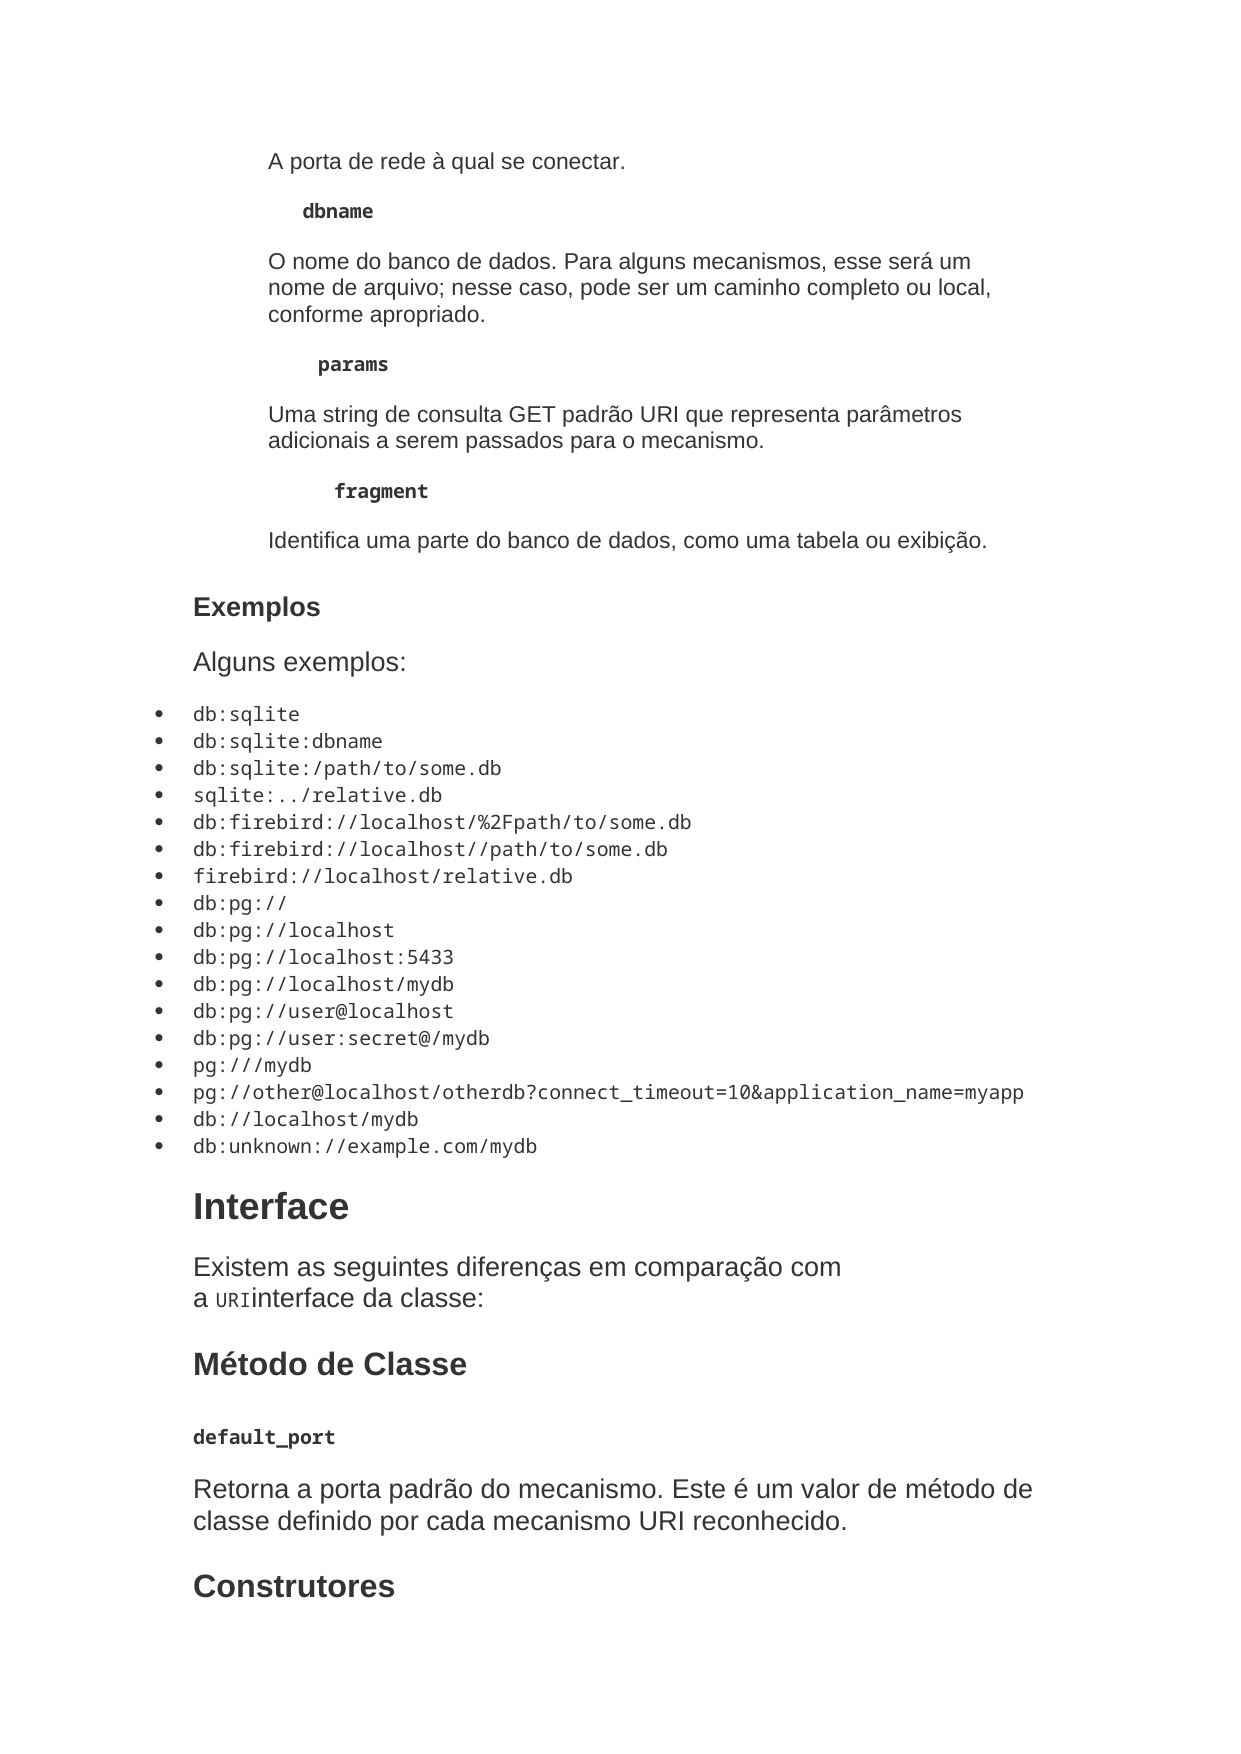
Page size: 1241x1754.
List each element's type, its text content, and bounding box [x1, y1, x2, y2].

list db:firebird://localhost/%2Fpath/to/some.db [155, 808, 1032, 835]
text Existem as seguintes diferenças em comparação com a URIinterface da classe: [193, 1251, 1047, 1313]
list db:pg://localhost [155, 916, 1032, 943]
text Construtores [193, 1559, 1047, 1604]
list db:pg://localhost:5433 [155, 943, 1032, 970]
text params [318, 350, 1032, 377]
list db:pg://localhost/mydb [155, 970, 1032, 997]
list db:pg:// [155, 889, 1032, 916]
text fragment [333, 477, 1032, 504]
text default_port [193, 1405, 1047, 1450]
list db:pg://user:secret@/mydb [155, 1024, 1032, 1051]
text Alguns exemplos: [193, 646, 1047, 677]
text Método de Classe [193, 1337, 1047, 1382]
text A porta de rede à qual se conectar. [268, 148, 1016, 174]
list sqlite:../relative.db [155, 781, 1032, 808]
text Retorna a porta padrão do mecanismo. Este é um valor de método de classe definido por cada mecanismo URI reconhecido. [193, 1473, 1047, 1536]
list firebird://localhost/relative.db [155, 862, 1032, 889]
text Uma string de consulta GET padrão URI que representa parâmetros adicionais a serem passados ​​para o mecanismo. [268, 401, 1016, 453]
list db:unknown://example.com/mydb [155, 1132, 1032, 1159]
list db:sqlite [155, 700, 1032, 727]
list pg://other@localhost/otherdb?connect_timeout=10&application_name=myapp [155, 1078, 1032, 1105]
list pg:///mydb [155, 1051, 1032, 1078]
text dbname [302, 197, 1032, 224]
list db:sqlite:dbname [155, 727, 1032, 754]
text Identifica uma parte do banco de dados, como uma tabela ou exibição. [268, 527, 1016, 554]
text Interface [193, 1182, 1047, 1227]
list db:sqlite:/path/to/some.db [155, 754, 1032, 781]
text O nome do banco de dados. Para alguns mecanismos, esse será um nome de arquivo; nesse caso, pode ser um caminho completo ou local, conforme apropriado. [268, 248, 1016, 327]
text Exemplos [193, 577, 1047, 622]
list db://localhost/mydb [155, 1105, 1032, 1132]
list db:pg://user@localhost [155, 997, 1032, 1024]
list db:firebird://localhost//path/to/some.db [155, 835, 1032, 862]
